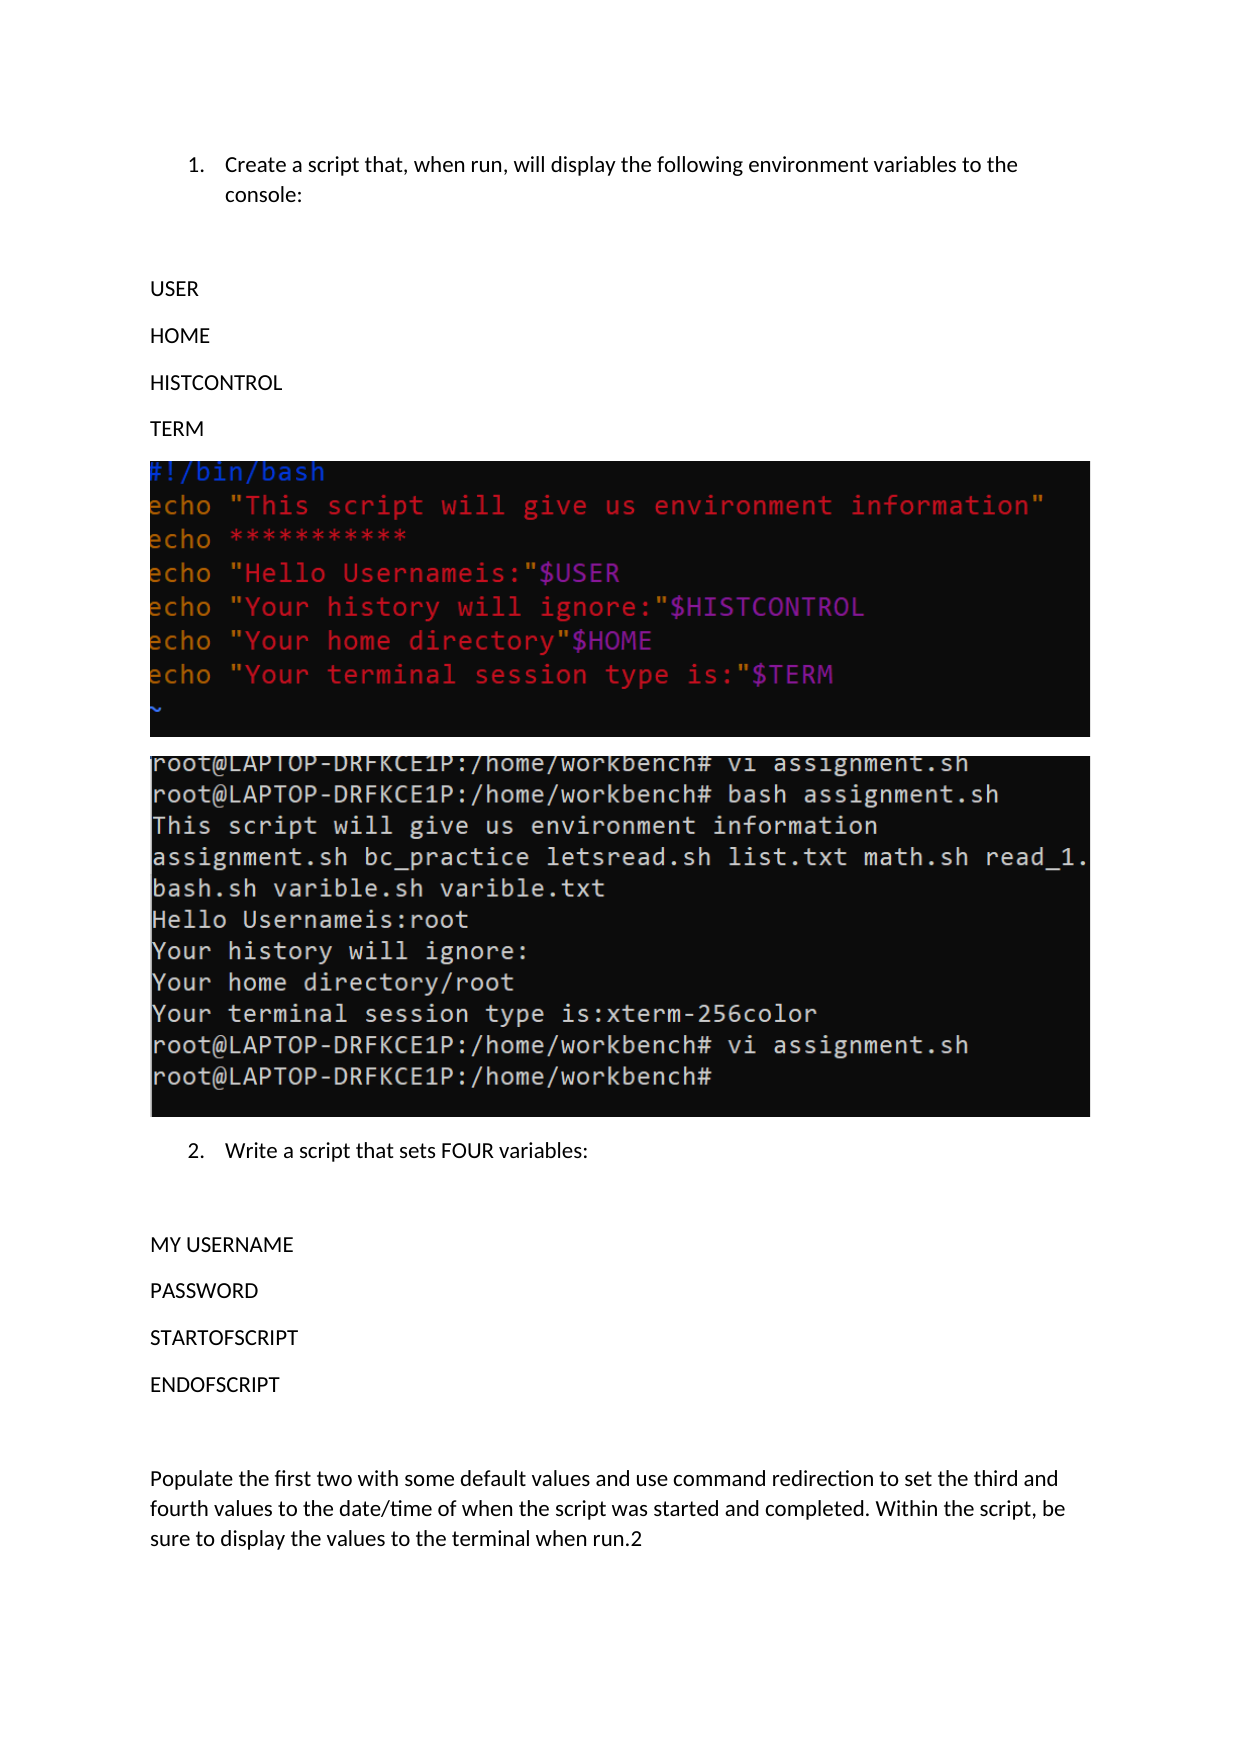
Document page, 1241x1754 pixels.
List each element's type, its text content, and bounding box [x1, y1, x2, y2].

text ENDOFSCRIPT [150, 1370, 1090, 1398]
list Create a script that, when run, will display the following environment variables to the console: [187, 150, 1090, 208]
picture [150, 756, 1091, 1117]
text Populate the first two with some default values and use command redirection to set the third and fourth values to the date/time of when the script was started and completed. Within the script, be sure to display the values to the terminal when run.2 [150, 1464, 1090, 1552]
picture [150, 461, 1091, 737]
text HISTCONTROL [150, 368, 1090, 396]
text TERM [150, 414, 1090, 443]
text HOME [150, 321, 1090, 349]
text MY USERNAME [150, 1230, 1090, 1258]
text STARTOFSCRIPT [150, 1323, 1090, 1351]
list Write a script that sets FOUR variables: [187, 1136, 1090, 1164]
text USER [150, 274, 1090, 302]
text PASSWORD [150, 1277, 1090, 1304]
